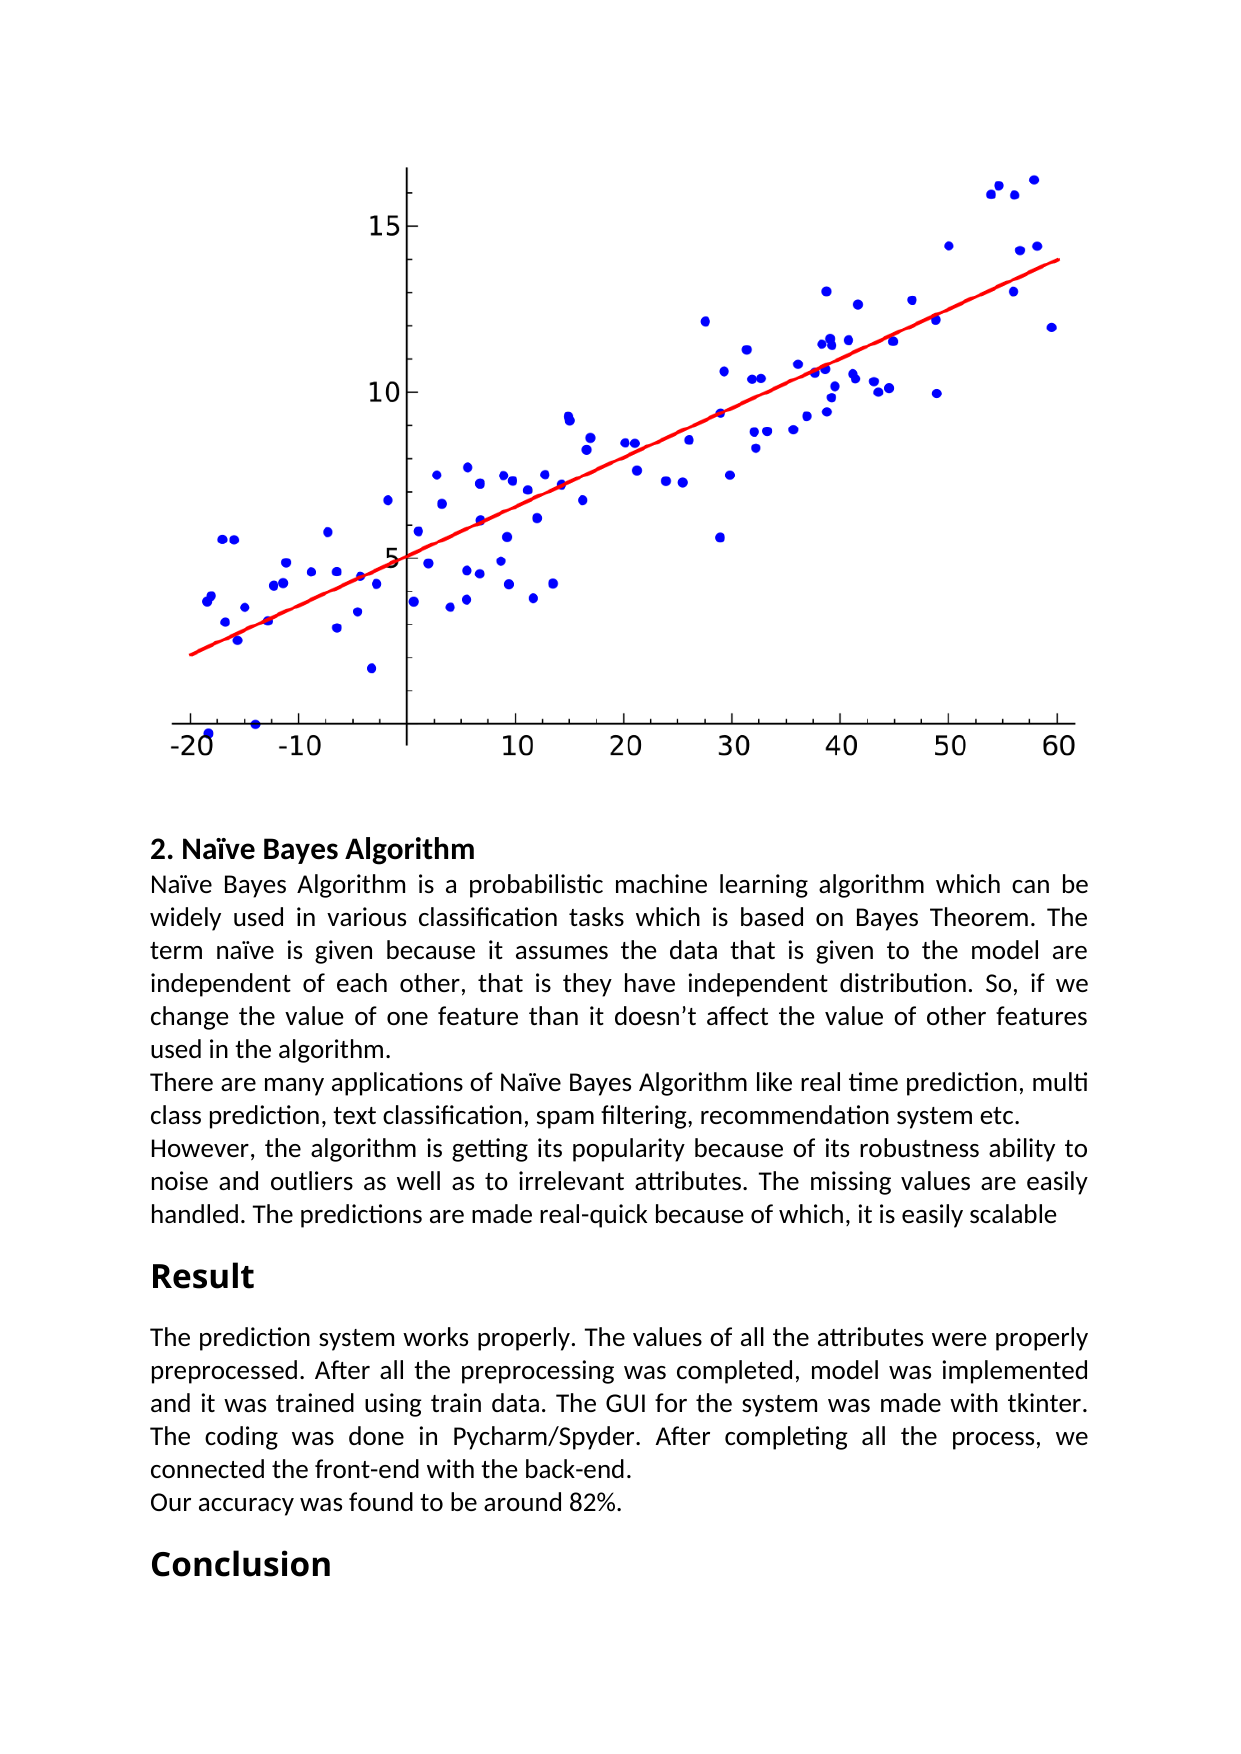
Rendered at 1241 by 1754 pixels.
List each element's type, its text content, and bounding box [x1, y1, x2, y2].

text Our accuracy was found to be around 82%. [150, 1486, 1090, 1519]
text Result [150, 1253, 1090, 1298]
text The prediction system works properly. The values of all the attributes were properly preprocessed. After all the preprocessing was completed, model was implemented and it was trained using train data. The GUI for the system was made with tkinter. The coding was done in Pycharm/Spyder. After completing all the process, we connected the front-end with the back-end. [150, 1321, 1090, 1486]
text Naïve Bayes Algorithm is a probabilistic machine learning algorithm which can be widely used in various classification tasks which is based on Bayes Theorem. The term naïve is given because it assumes the data that is given to the model are independent of each other, that is they have independent distribution. So, if we change the value of one feature than it doesn’t affect the value of other features used in the algorithm. [150, 867, 1090, 1065]
text There are many applications of Naïve Bayes Algorithm like real time prediction, multi class prediction, text classification, spam filtering, recommendation system etc. [150, 1065, 1090, 1131]
text 2. Naïve Bayes Algorithm [150, 829, 1090, 867]
text However, the algorithm is getting its popularity because of its robustness ability to noise and outliers as well as to irrelevant attributes. The missing values are easily handled. The predictions are made real-quick because of which, it is easily scalable [150, 1131, 1090, 1230]
text Conclusion [150, 1541, 1090, 1587]
picture [150, 150, 1091, 772]
